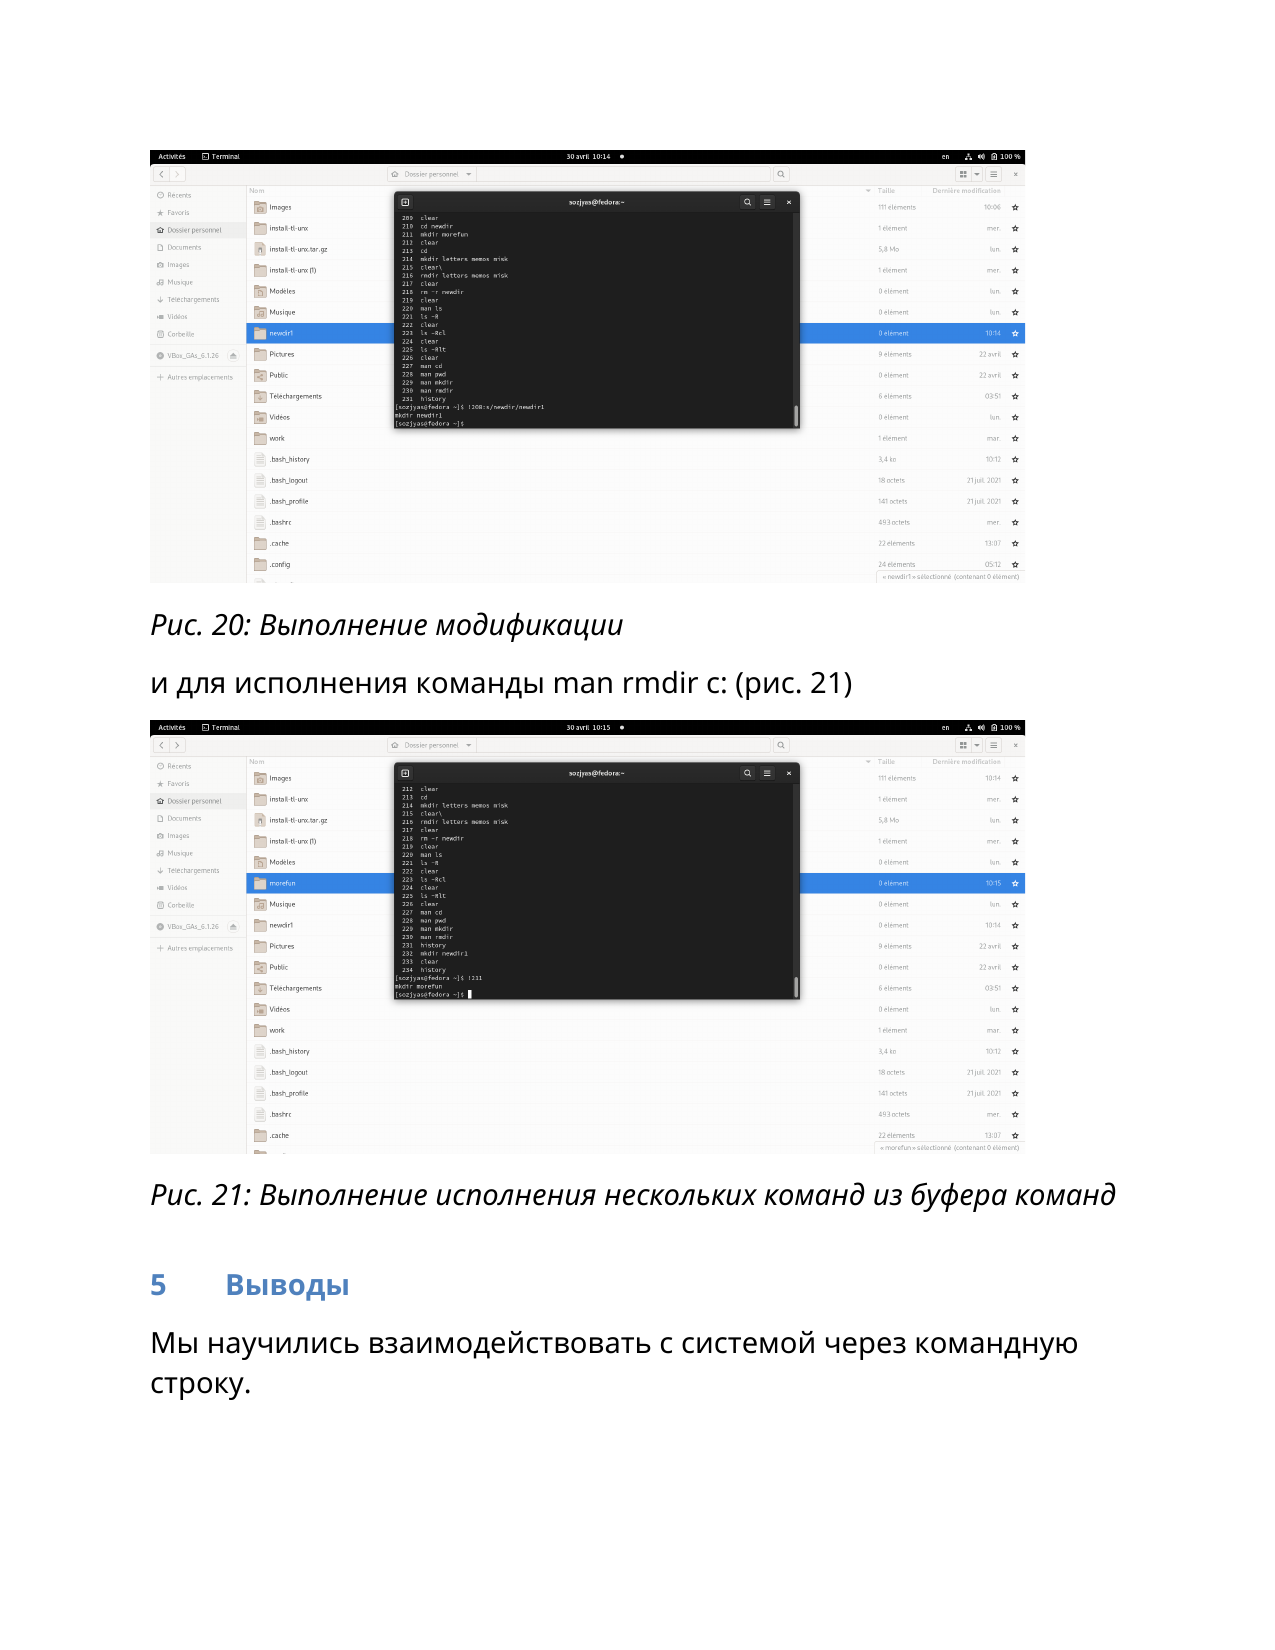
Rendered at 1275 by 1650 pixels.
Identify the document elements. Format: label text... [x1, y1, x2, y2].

picture [150, 150, 1025, 583]
text Рис. 20: Выполнение модификации [150, 604, 1125, 643]
text Мы научились взаимодействовать с системой через командную строку. [150, 1322, 1125, 1402]
text и для исполнения команды man rmdir с: (рис. 21) [150, 662, 1125, 702]
picture [150, 720, 1025, 1154]
text Рис. 21: Выполнение исполнения нескольких команд из буфера команд [150, 1174, 1125, 1214]
subtitle 5 Выводы [150, 1264, 1125, 1304]
